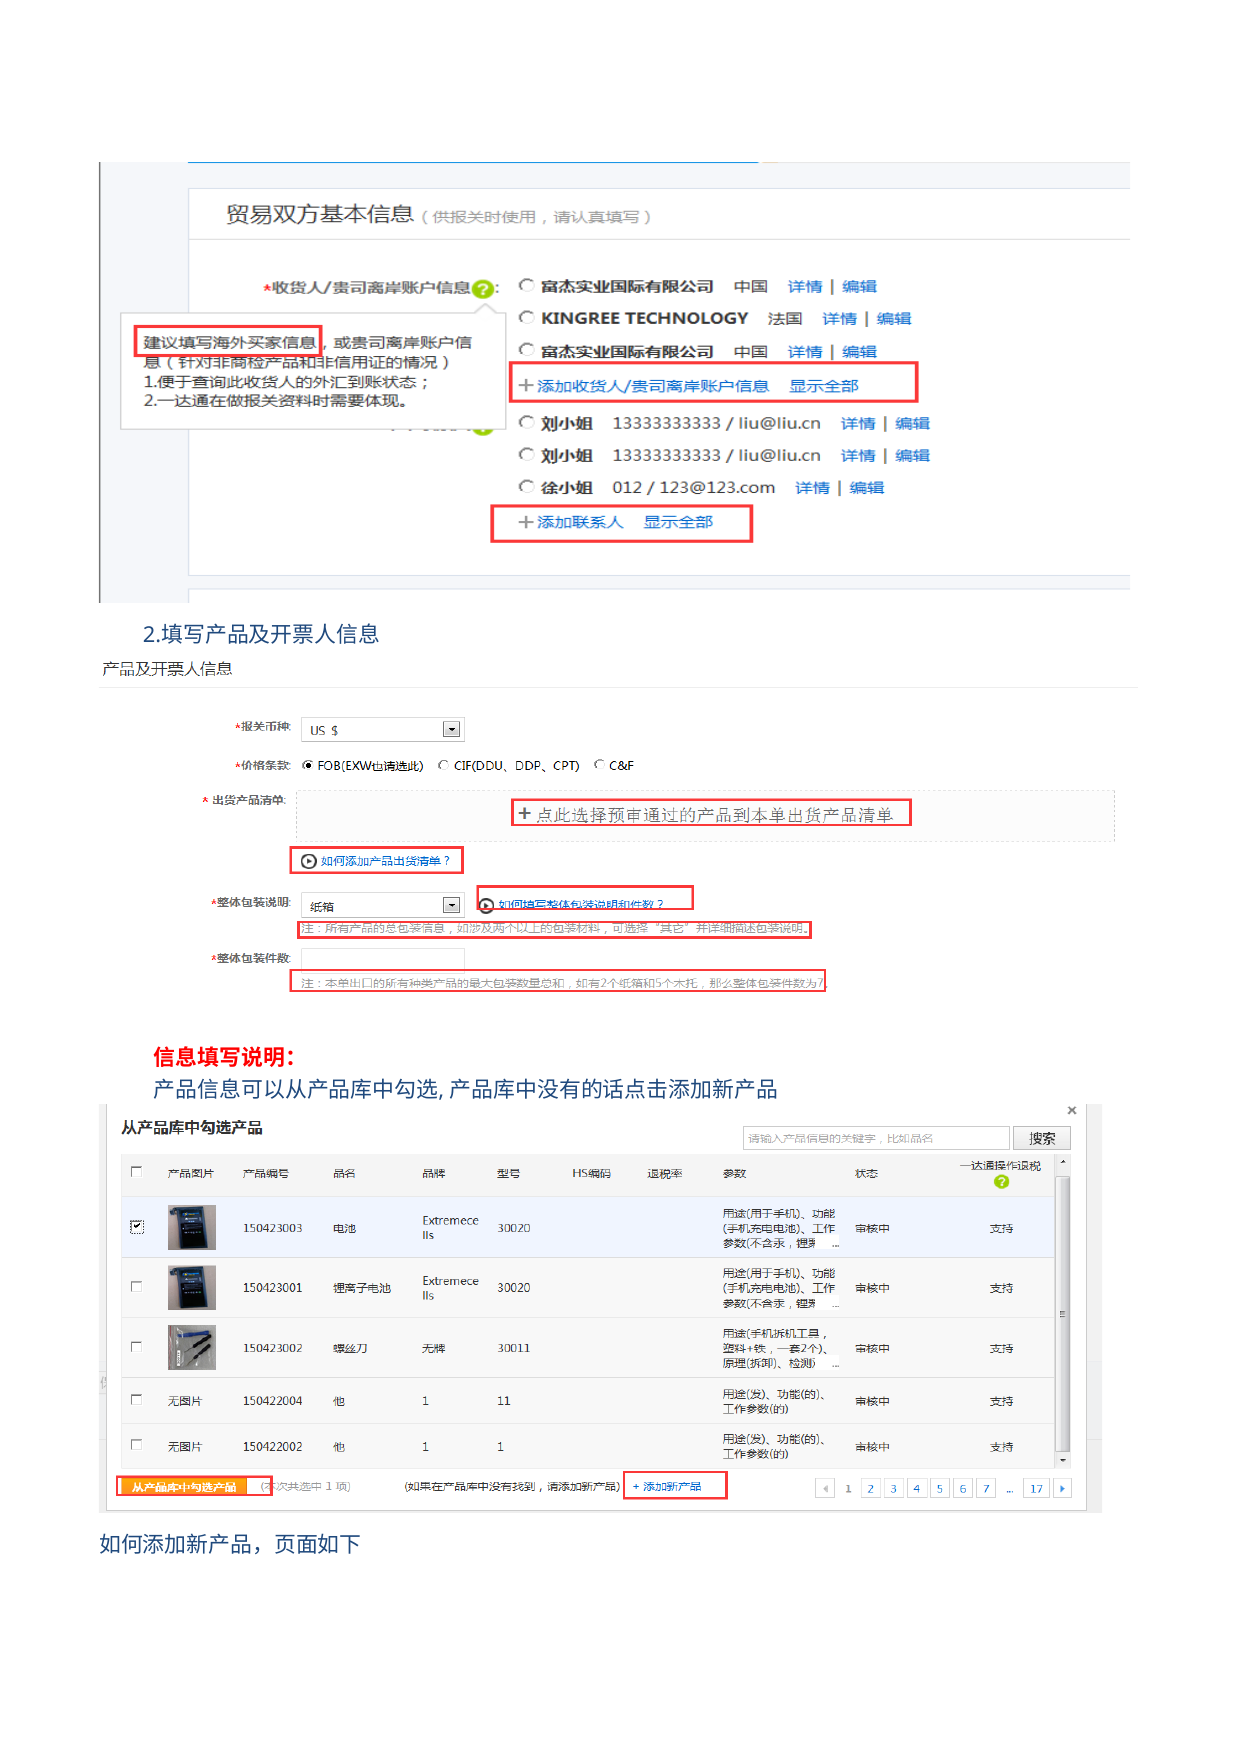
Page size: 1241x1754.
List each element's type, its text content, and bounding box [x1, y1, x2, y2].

text 产品信息可以从产品库中勾选, 产品库中没有的话点击添加新产品 [154, 1072, 1147, 1104]
picture [98, 649, 1138, 1021]
text 2.填写产品及开票人信息 [99, 617, 1147, 649]
picture [98, 1104, 1103, 1513]
picture [98, 162, 1131, 603]
text 如何添加新产品，页面如下 [99, 1527, 1147, 1559]
